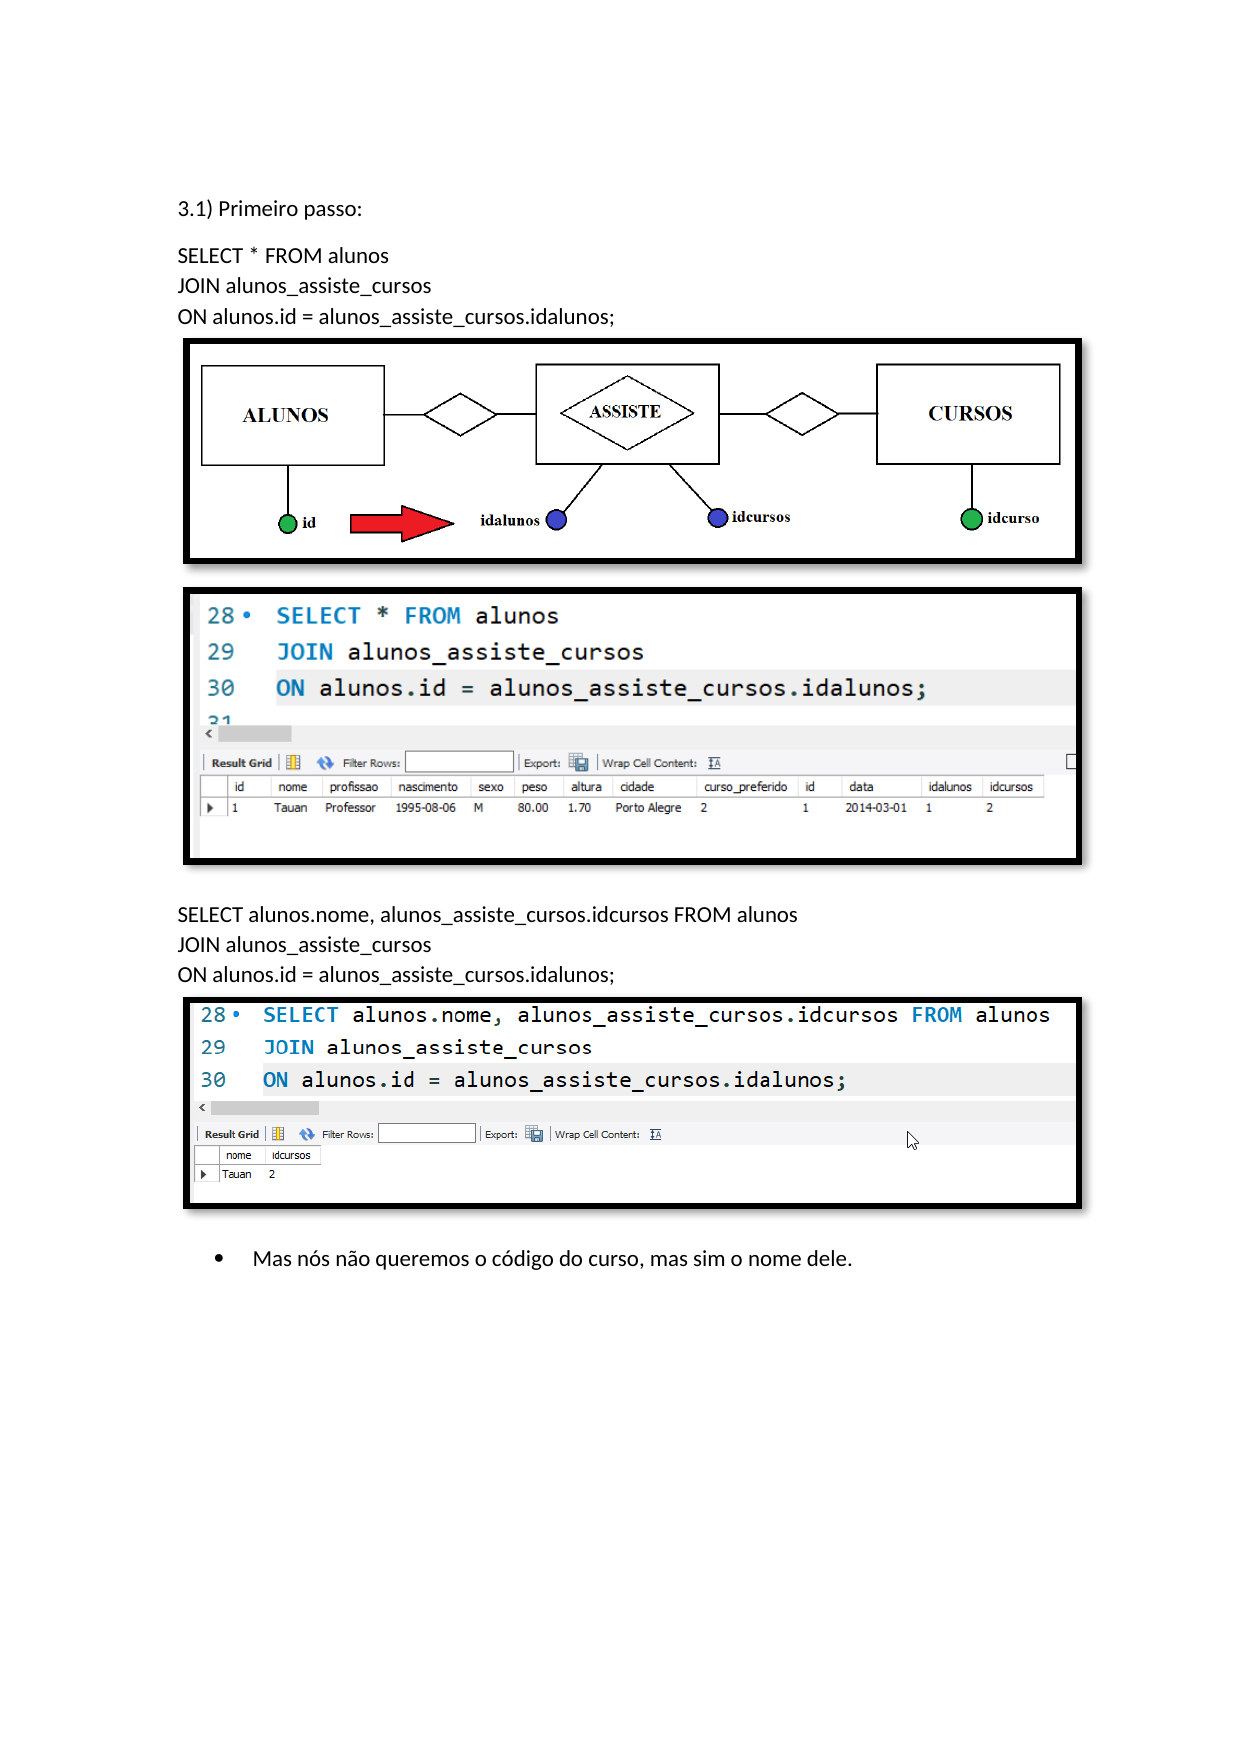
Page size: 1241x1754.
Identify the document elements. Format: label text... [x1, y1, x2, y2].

text JOIN alunos_assiste_cursos [177, 930, 1063, 958]
text 3.1) Primeiro passo: [177, 194, 1063, 222]
text SELECT * FROM alunos [177, 241, 1063, 269]
list Mas nós não queremos o código do curso, mas sim o nome dele. [215, 1244, 1063, 1272]
text ON alunos.id = alunos_assiste_cursos.idalunos; [177, 302, 1063, 330]
picture [190, 1003, 1076, 1203]
text SELECT alunos.nome, alunos_assiste_cursos.idcursos FROM alunos [177, 900, 1063, 928]
picture [190, 344, 1075, 558]
text JOIN alunos_assiste_cursos [177, 272, 1063, 299]
picture [190, 594, 1076, 858]
text ON alunos.id = alunos_assiste_cursos.idalunos; [177, 961, 1063, 988]
